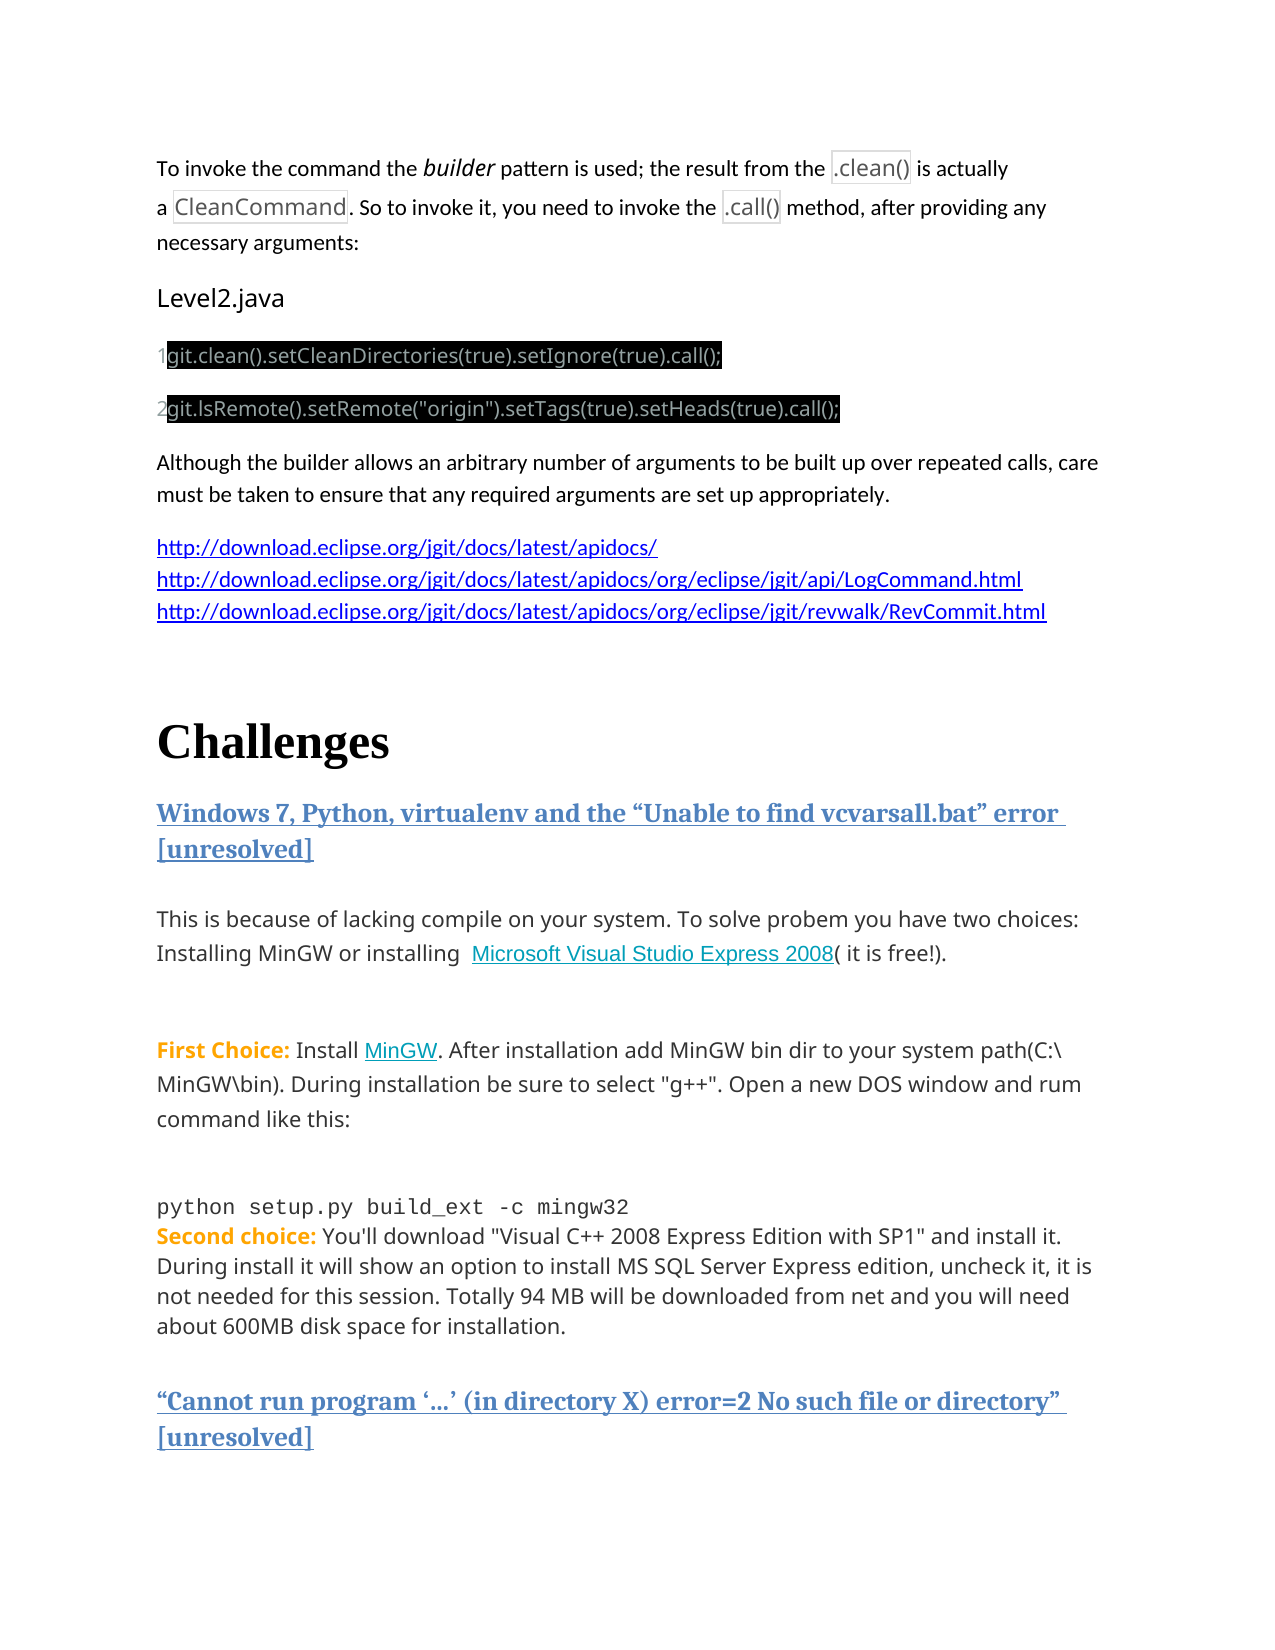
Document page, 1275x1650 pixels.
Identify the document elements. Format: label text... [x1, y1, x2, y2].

text This is because of lacking compile on your system. To solve probem you have two choices: Installing MinGW or installing Microsoft Visual Studio Express 2008( it is free!). First Choice: Install MinGW. After installation add MinGW bin dir to your system path(C:\MinGW\bin). During installation be sure to select "g++". Open a new DOS window and rum command like this: [156, 870, 1118, 1166]
subtitle “Cannot run program ‘…’ (in directory X) error=2 No such file or directory” [unresolved] [156, 1386, 1118, 1453]
subtitle Windows 7, Python, virtualenv and the “Unable to find vcvarsall.bat” error [unresolved] [156, 798, 1118, 865]
text To invoke the command the builder pattern is used; the result from the .clean() is actually a CleanCommand. So to invoke it, you need to invoke the .call() method, after providing any necessary arguments: [156, 150, 1118, 256]
text Level2.java [156, 281, 1118, 315]
subtitle Challenges [156, 712, 1118, 769]
table_header git.clean().setCleanDirectories(true).setIgnore(true).call(); git.lsRemote().setRemote("origin").setTags(true).setHeads(true).call(); [167, 341, 1119, 448]
text Second choice: You'll download "Visual C++ 2008 Express Edition with SP1" and install it. During install it will show an option to install MS SQL Server Express edition, uncheck it, it is not needed for this session. Totally 94 MB will be downloaded from net and you will need about 600MB disk space for installation. [566, 1221, 1118, 1340]
text http://download.eclipse.org/jgit/docs/latest/apidocs/ http://download.eclipse.org/jgit/docs/latest/apidocs/org/eclipse/jgit/api/LogCommand.html http://download.eclipse.org/jgit/docs/latest/apidocs/org/eclipse/jgit/revwalk/RevCommit.html [156, 533, 1118, 625]
text python setup.py build_ext -c mingw32 [156, 1191, 1118, 1221]
text Although the builder allows an arbitrary number of arguments to be built up over repeated calls, care must be taken to ensure that any required arguments are set up appropriately. [156, 448, 1118, 508]
